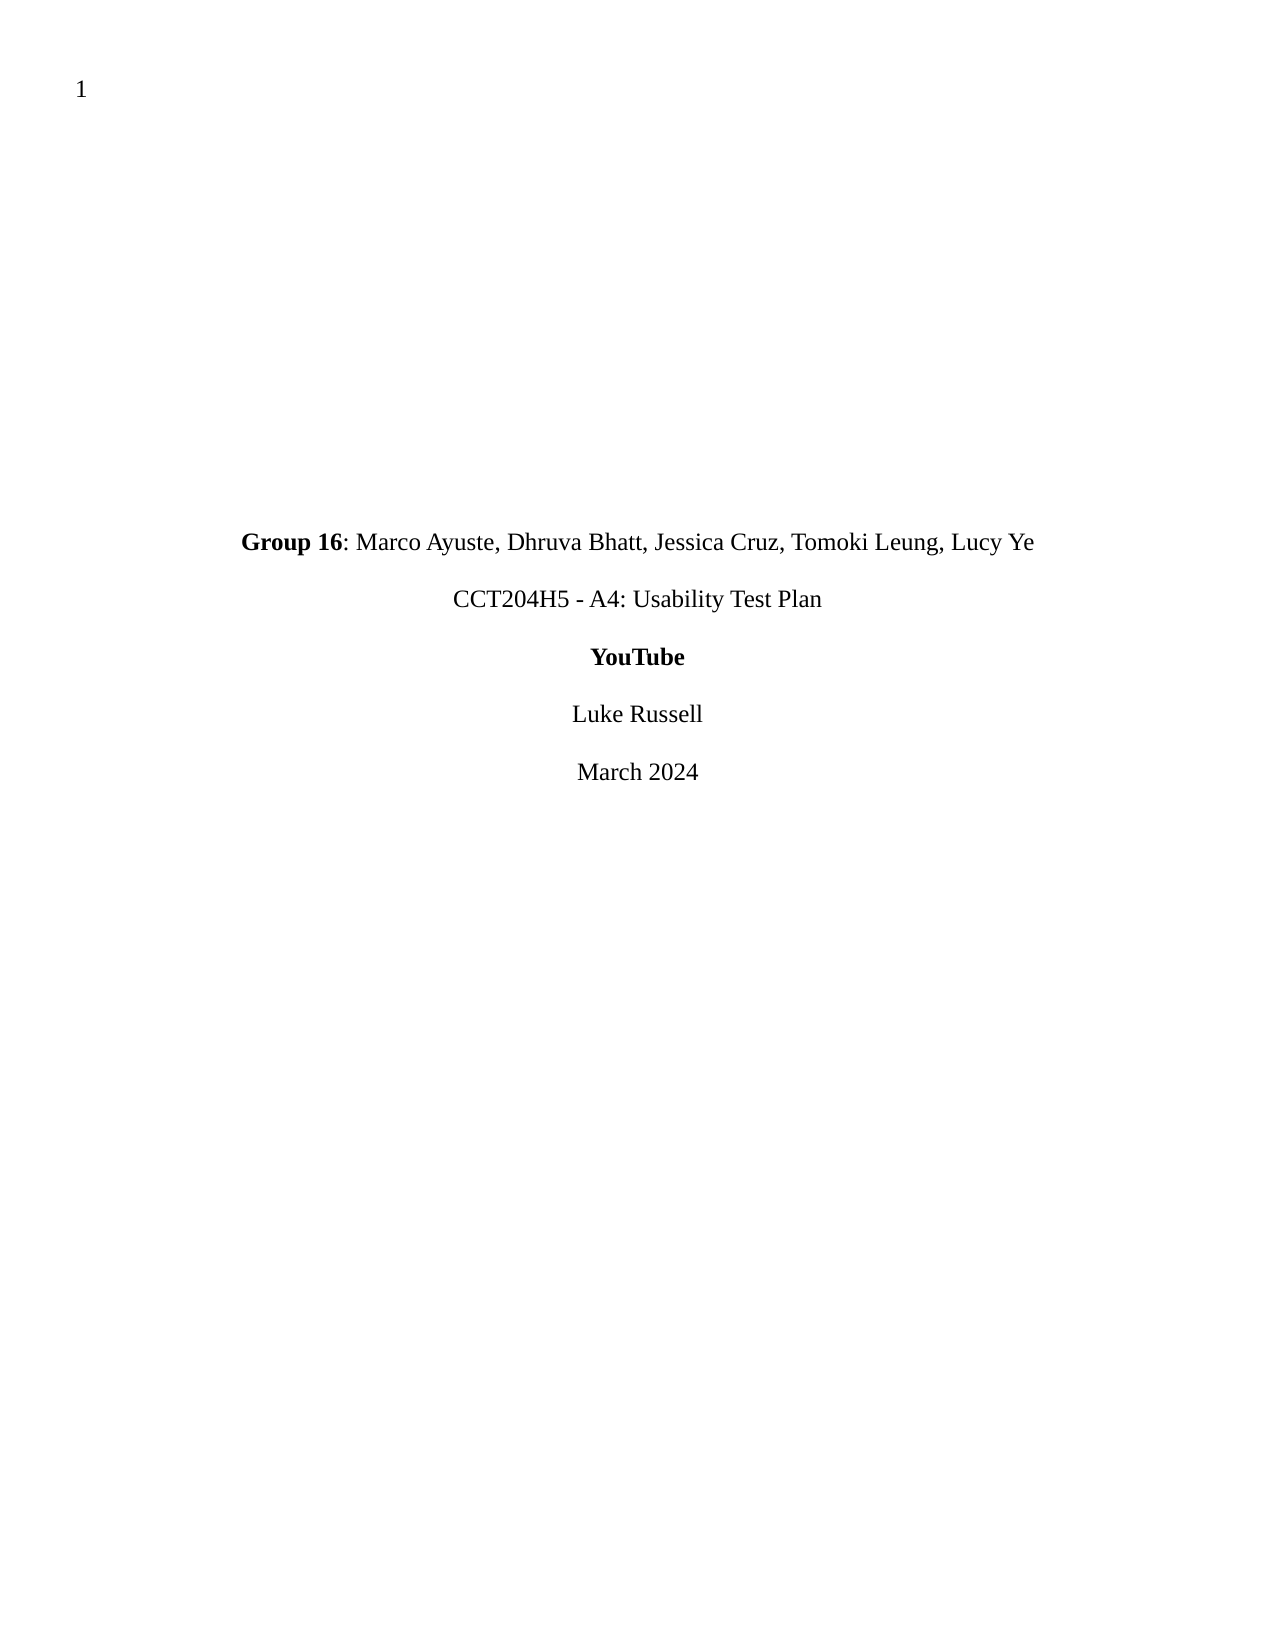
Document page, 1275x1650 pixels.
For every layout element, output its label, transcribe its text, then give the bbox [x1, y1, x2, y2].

text March 2024 [75, 757, 1200, 786]
text Luke Russell [75, 699, 1200, 728]
text Group 16: Marco Ayuste, Dhruva Bhatt, Jessica Cruz, Tomoki Leung, Lucy Ye [75, 527, 1200, 556]
text YouTube [75, 642, 1200, 671]
text CCT204H5 - A4: Usability Test Plan [75, 584, 1200, 613]
